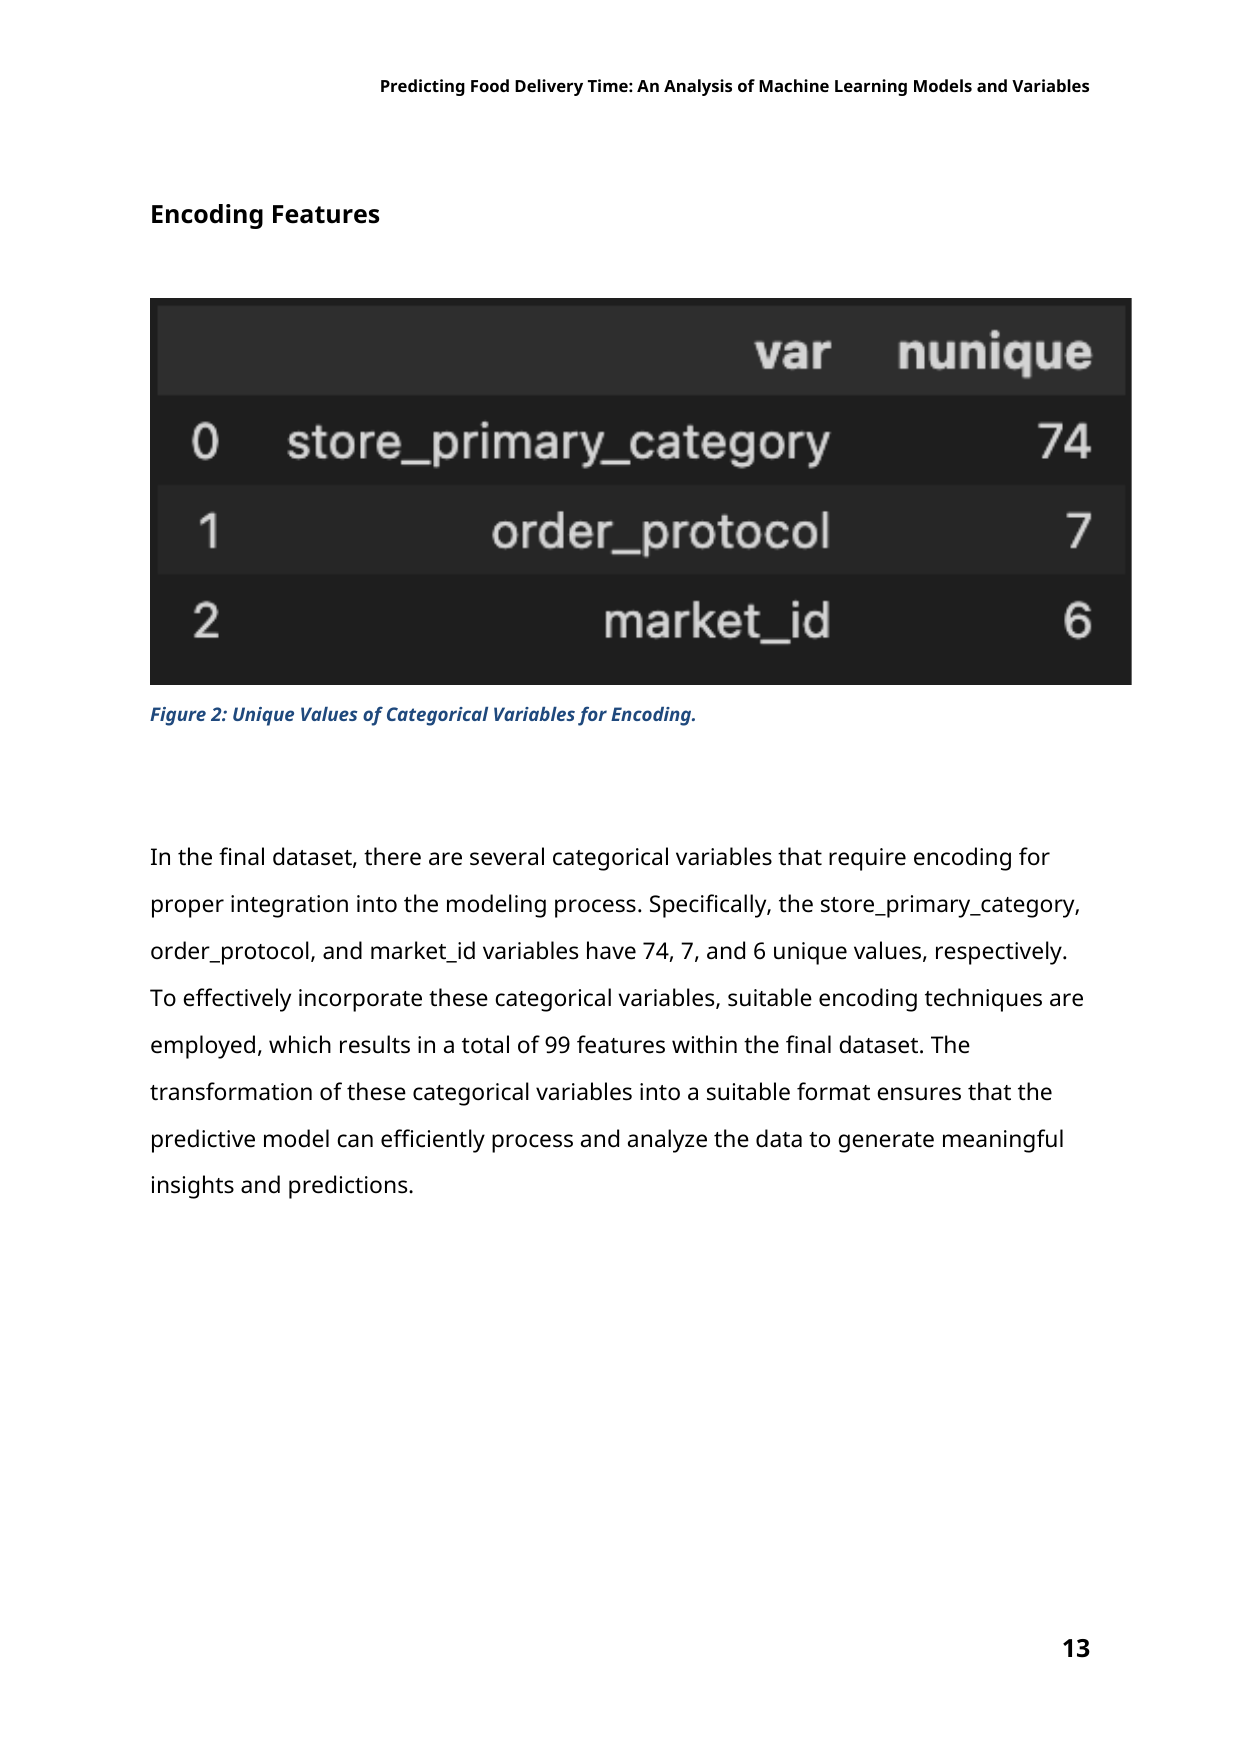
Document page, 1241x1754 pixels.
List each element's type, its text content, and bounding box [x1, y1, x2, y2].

subtitle Encoding Features [150, 197, 1090, 231]
picture [150, 298, 1132, 685]
text In the final dataset, there are several categorical variables that require encoding for proper integration into the modeling process. Specifically, the store_primary_category, order_protocol, and market_id variables have 74, 7, and 6 unique values, respectively. To effectively incorporate these categorical variables, suitable encoding techniques are employed, which results in a total of 99 features within the final dataset. The transformation of these categorical variables into a suitable format ensures that the predictive model can efficiently process and analyze the data to generate meaningful insights and predictions. [150, 841, 1090, 1201]
text Figure 2: Unique Values of Categorical Variables for Encoding. [150, 701, 1090, 727]
